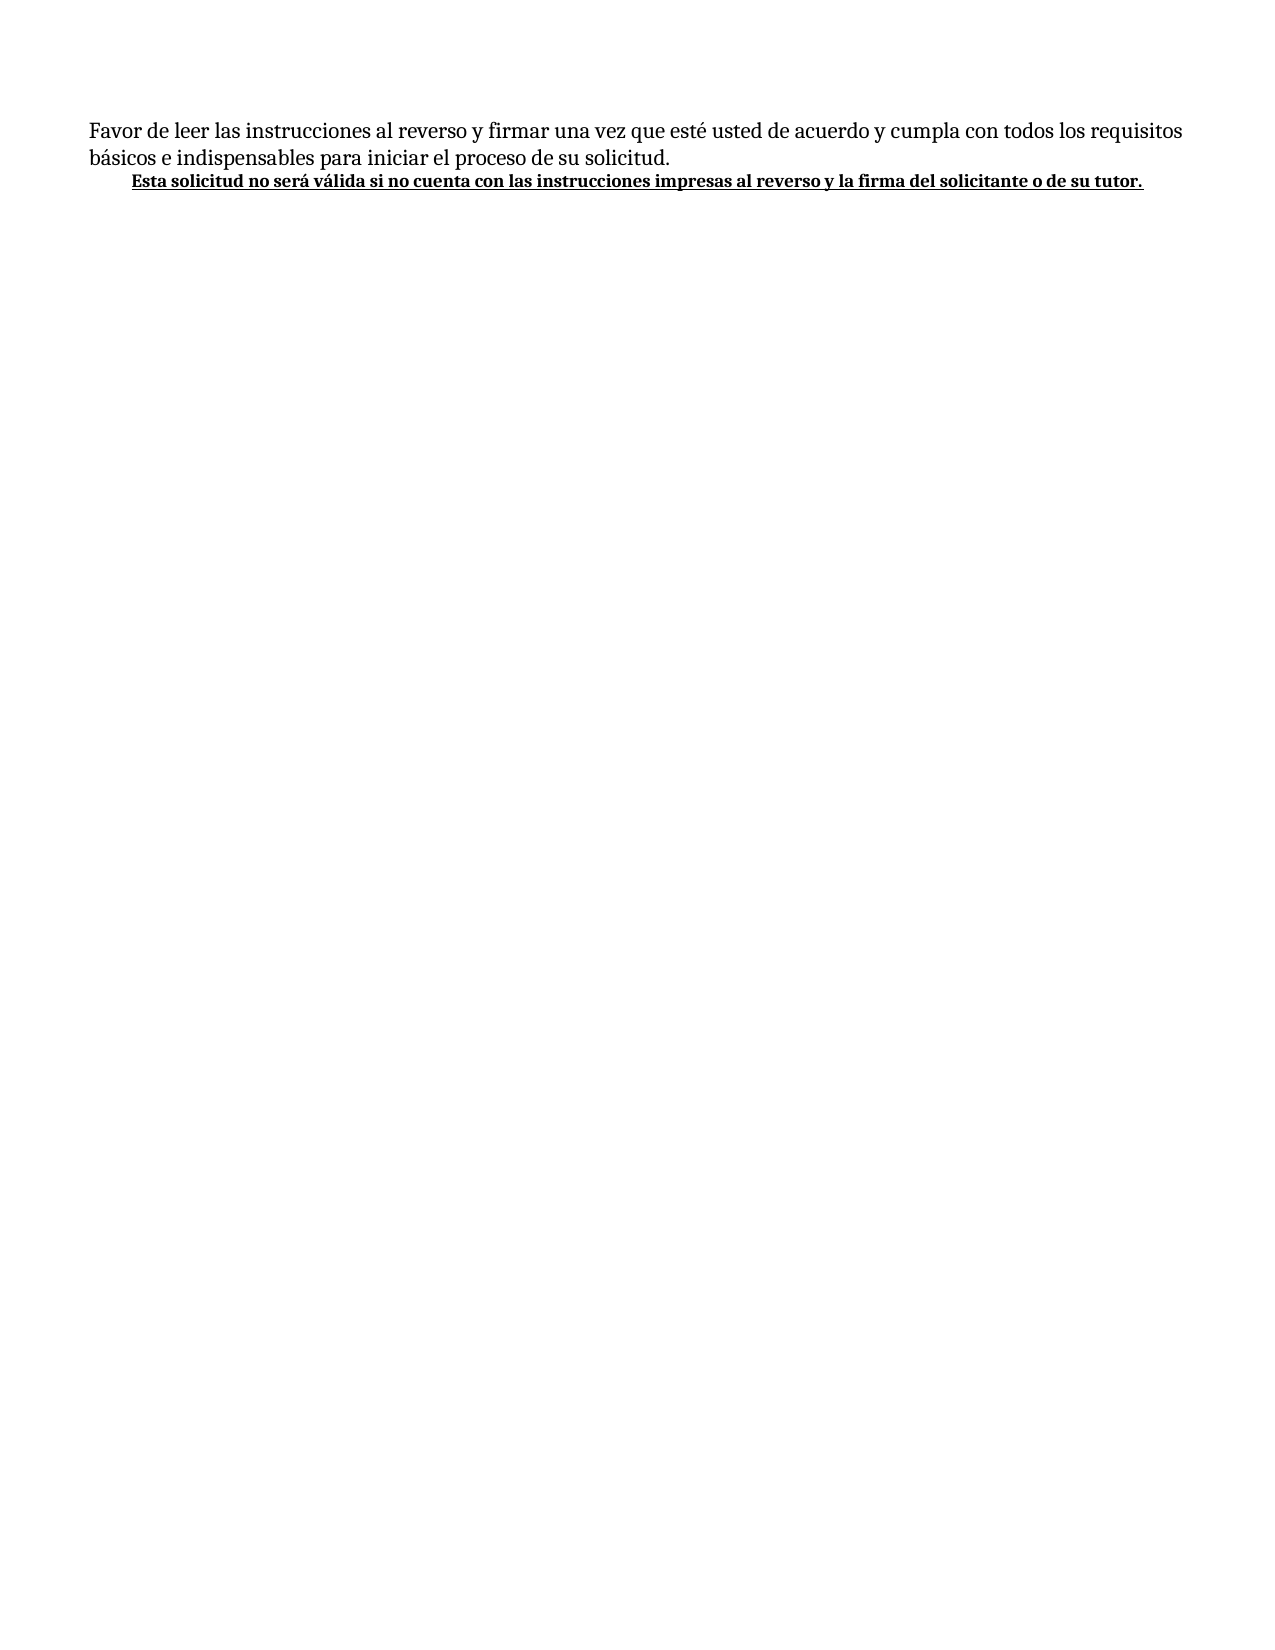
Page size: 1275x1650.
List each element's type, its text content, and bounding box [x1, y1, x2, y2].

text Favor de leer las instrucciones al reverso y firmar una vez que esté usted de acuerdo y cumpla con todos los requisitos básicos e indispensables para iniciar el proceso de su solicitud. [89, 118, 1186, 171]
text Esta solicitud no será válida si no cuenta con las instrucciones impresas al reverso y la firma del solicitante o de su tutor. [89, 171, 1186, 192]
